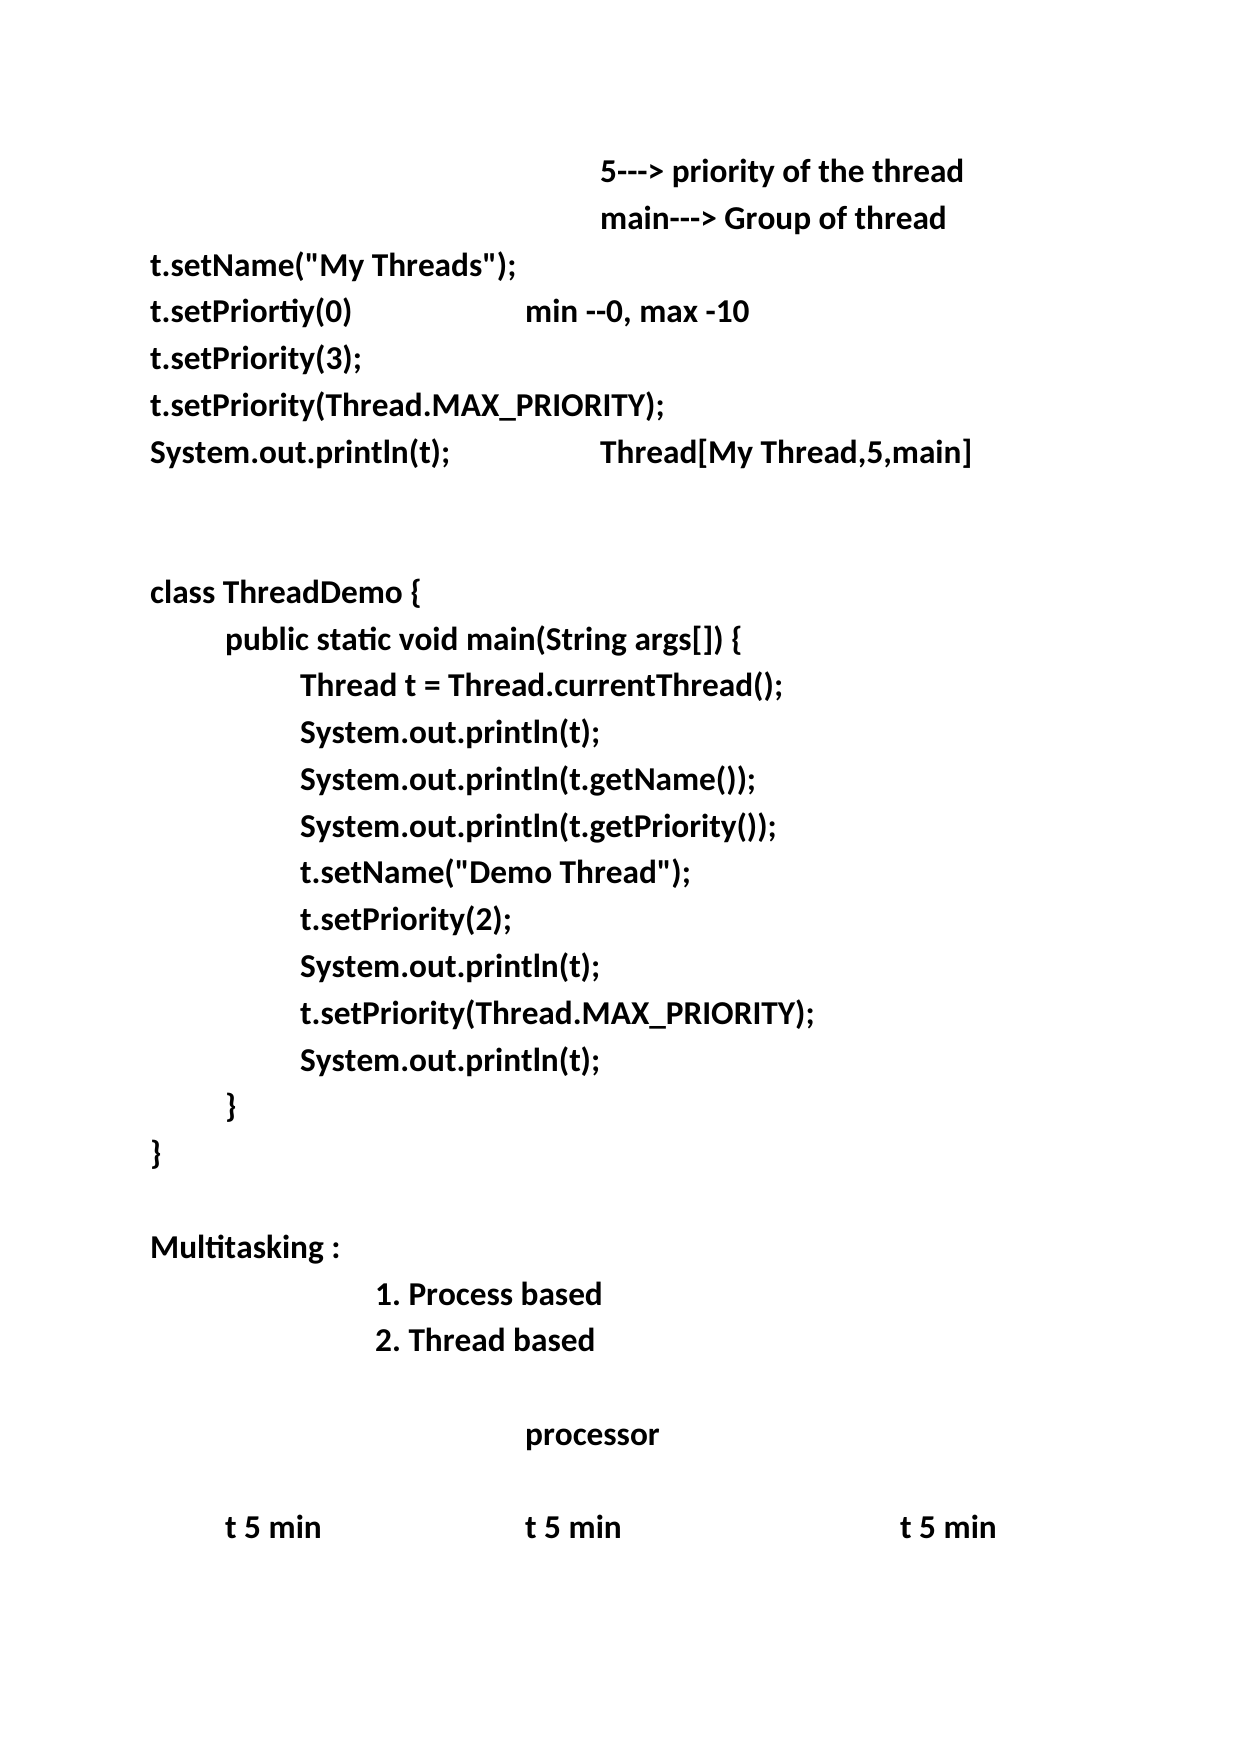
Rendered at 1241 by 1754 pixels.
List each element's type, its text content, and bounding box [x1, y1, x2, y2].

text System.out.println(t.getPriority()); [150, 805, 1090, 846]
text main---> Group of thread [150, 197, 1090, 237]
text System.out.println(t); [150, 945, 1090, 986]
text class ThreadDemo { [150, 571, 1090, 612]
text 2. Thread based [150, 1319, 1090, 1360]
text t.setPriority(Thread.MAX_PRIORITY); [150, 384, 1090, 424]
text t.setPriority(2); [150, 898, 1090, 939]
text } [150, 1132, 1090, 1173]
text 1. Process based [150, 1272, 1090, 1313]
text 5---> priority of the thread [150, 150, 1090, 191]
text t.setPriority(Thread.MAX_PRIORITY); [150, 992, 1090, 1033]
text System.out.println(t); Thread[My Thread,5,main] [150, 431, 1090, 471]
text t.setName("My Threads"); [150, 243, 1090, 284]
text t.setName("Demo Thread"); [150, 852, 1090, 892]
text public static void main(String args[]) { [150, 618, 1090, 658]
text System.out.println(t); [150, 1039, 1090, 1079]
text } [150, 1085, 1090, 1126]
text t.setPriority(3); [150, 337, 1090, 378]
text System.out.println(t.getName()); [150, 758, 1090, 799]
text t 5 min t 5 min t 5 min [150, 1506, 1090, 1547]
text Multitasking : [150, 1226, 1090, 1266]
text Thread t = Thread.currentThread(); [150, 664, 1090, 705]
text t.setPriortiy(0) min --0, max -10 [150, 290, 1090, 331]
text System.out.println(t); [150, 711, 1090, 752]
text processor [150, 1413, 1090, 1453]
